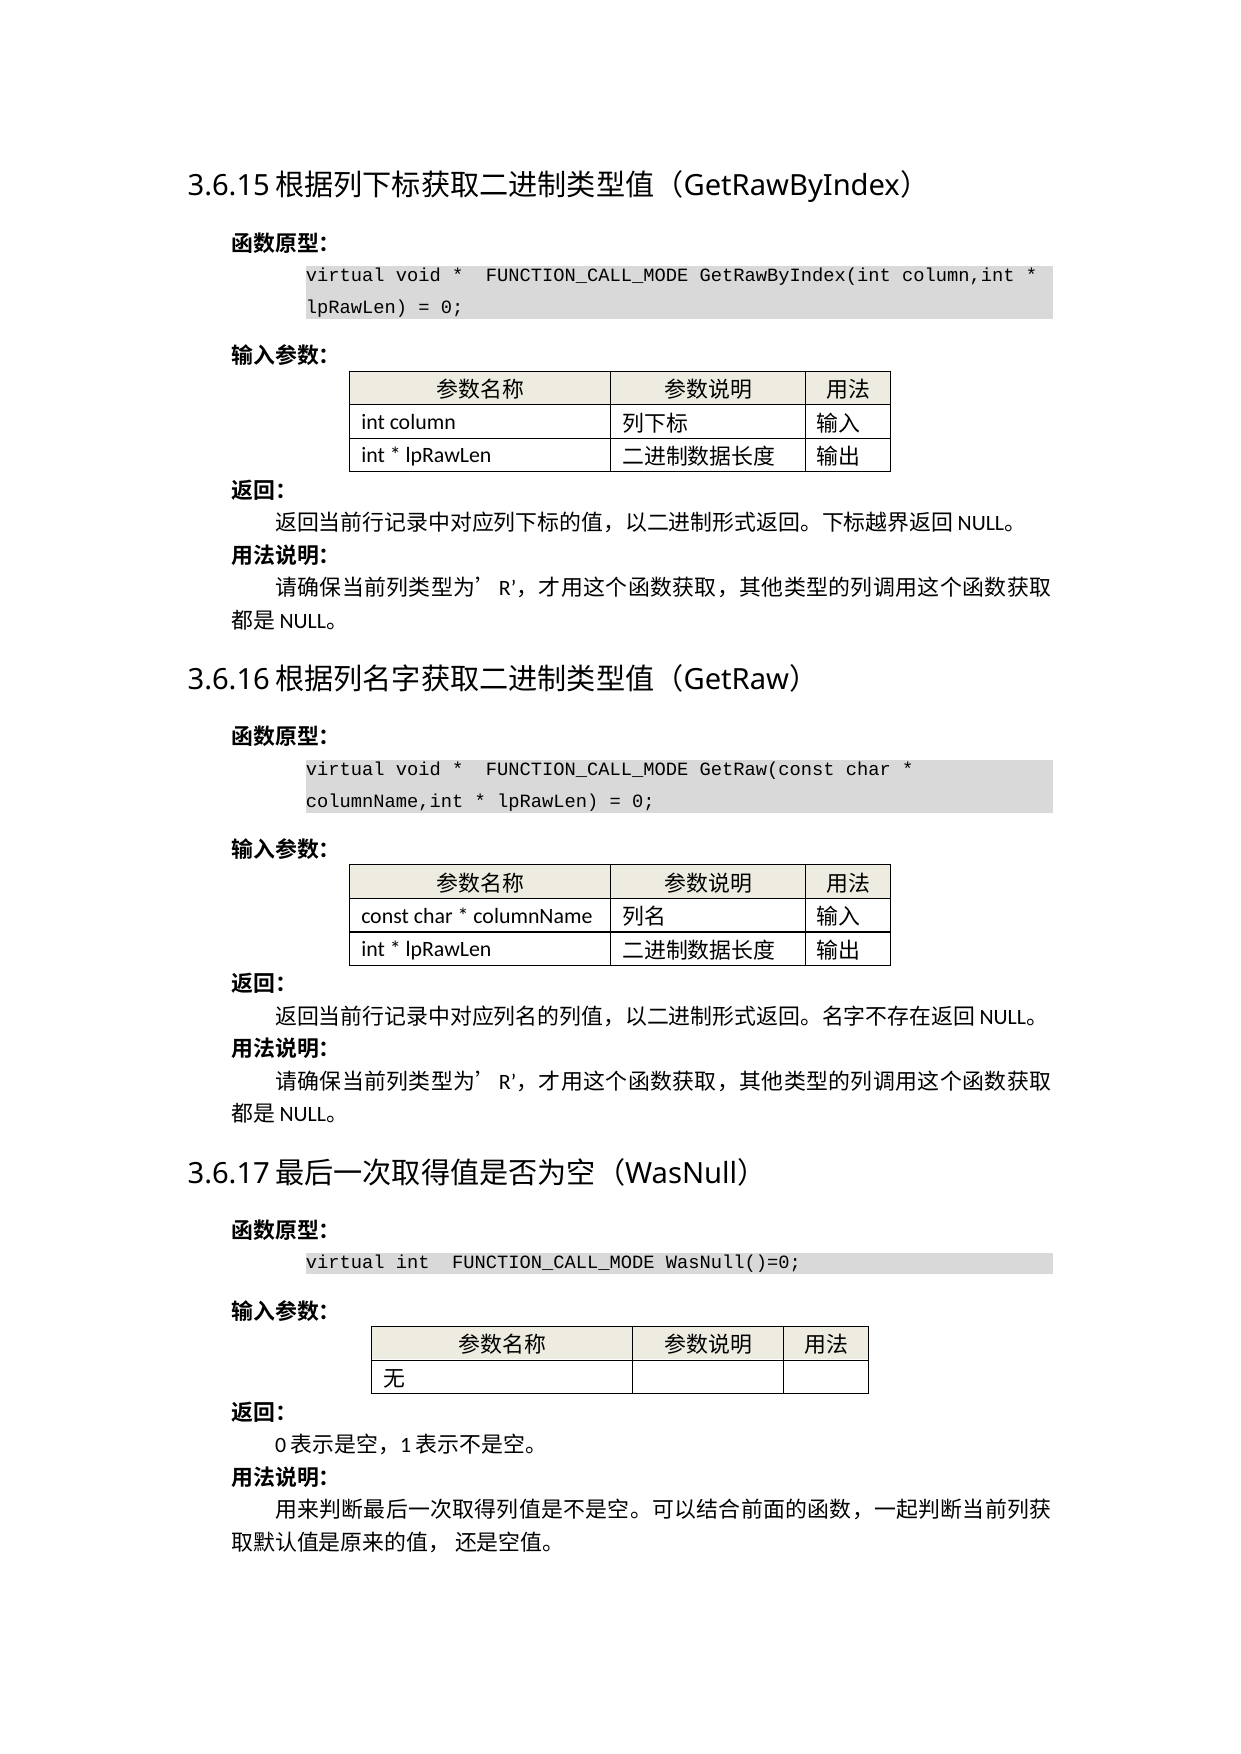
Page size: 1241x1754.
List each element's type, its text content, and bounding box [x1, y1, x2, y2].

text 返回： [231, 472, 1053, 505]
subtitle 最后一次取得值是否为空（WasNull） [187, 1149, 1053, 1192]
text virtual int FUNCTION_CALL_MODE WasNull()=0; [306, 1253, 1053, 1274]
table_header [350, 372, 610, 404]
text virtual void * FUNCTION_CALL_MODE GetRawByIndex(int column,int * lpRawLen) = 0; [306, 266, 1053, 319]
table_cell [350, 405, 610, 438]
text 用来判断最后一次取得列值是不是空。可以结合前面的函数，一起判断当前列获取默认值是原来的值， 还是空值。 [231, 1492, 1053, 1557]
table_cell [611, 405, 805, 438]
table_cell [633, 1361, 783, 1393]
text 返回： [231, 966, 1053, 998]
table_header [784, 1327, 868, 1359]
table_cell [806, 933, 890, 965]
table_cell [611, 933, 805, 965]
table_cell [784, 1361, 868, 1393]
text 返回： [231, 1394, 1053, 1427]
text 输入参数： [231, 1293, 1053, 1326]
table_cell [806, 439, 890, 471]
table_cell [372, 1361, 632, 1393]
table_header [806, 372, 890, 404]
text 输入参数： [231, 338, 1053, 371]
text 输入参数： [231, 832, 1053, 864]
text 函数原型： [231, 225, 1053, 258]
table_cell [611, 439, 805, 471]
text 用法说明： [231, 1459, 1053, 1492]
text 请确保当前列类型为’R’，才用这个函数获取，其他类型的列调用这个函数获取都是NULL。 [231, 1063, 1053, 1128]
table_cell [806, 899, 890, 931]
text 0表示是空，1表示不是空。 [231, 1427, 1053, 1459]
text 请确保当前列类型为’R’，才用这个函数获取，其他类型的列调用这个函数获取都是NULL。 [231, 570, 1053, 635]
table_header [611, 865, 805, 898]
text 函数原型： [231, 1212, 1053, 1245]
text 用法说明： [231, 537, 1053, 570]
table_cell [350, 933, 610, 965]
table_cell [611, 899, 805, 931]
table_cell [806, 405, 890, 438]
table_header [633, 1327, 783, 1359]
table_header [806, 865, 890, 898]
text 函数原型： [231, 719, 1053, 751]
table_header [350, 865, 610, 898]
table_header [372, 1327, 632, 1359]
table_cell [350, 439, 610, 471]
text 用法说明： [231, 1031, 1053, 1063]
text 返回当前行记录中对应列下标的值，以二进制形式返回。下标越界返回NULL。 [231, 505, 1053, 537]
text virtual void * FUNCTION_CALL_MODE GetRaw(const char * columnName,int * lpRawLen) = 0; [306, 760, 1053, 813]
subtitle 根据列名字获取二进制类型值（GetRaw） [187, 656, 1053, 698]
subtitle 根据列下标获取二进制类型值（GetRawByIndex） [187, 162, 1053, 204]
text 返回当前行记录中对应列名的列值，以二进制形式返回。名字不存在返回NULL。 [231, 998, 1053, 1031]
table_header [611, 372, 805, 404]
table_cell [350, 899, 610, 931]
